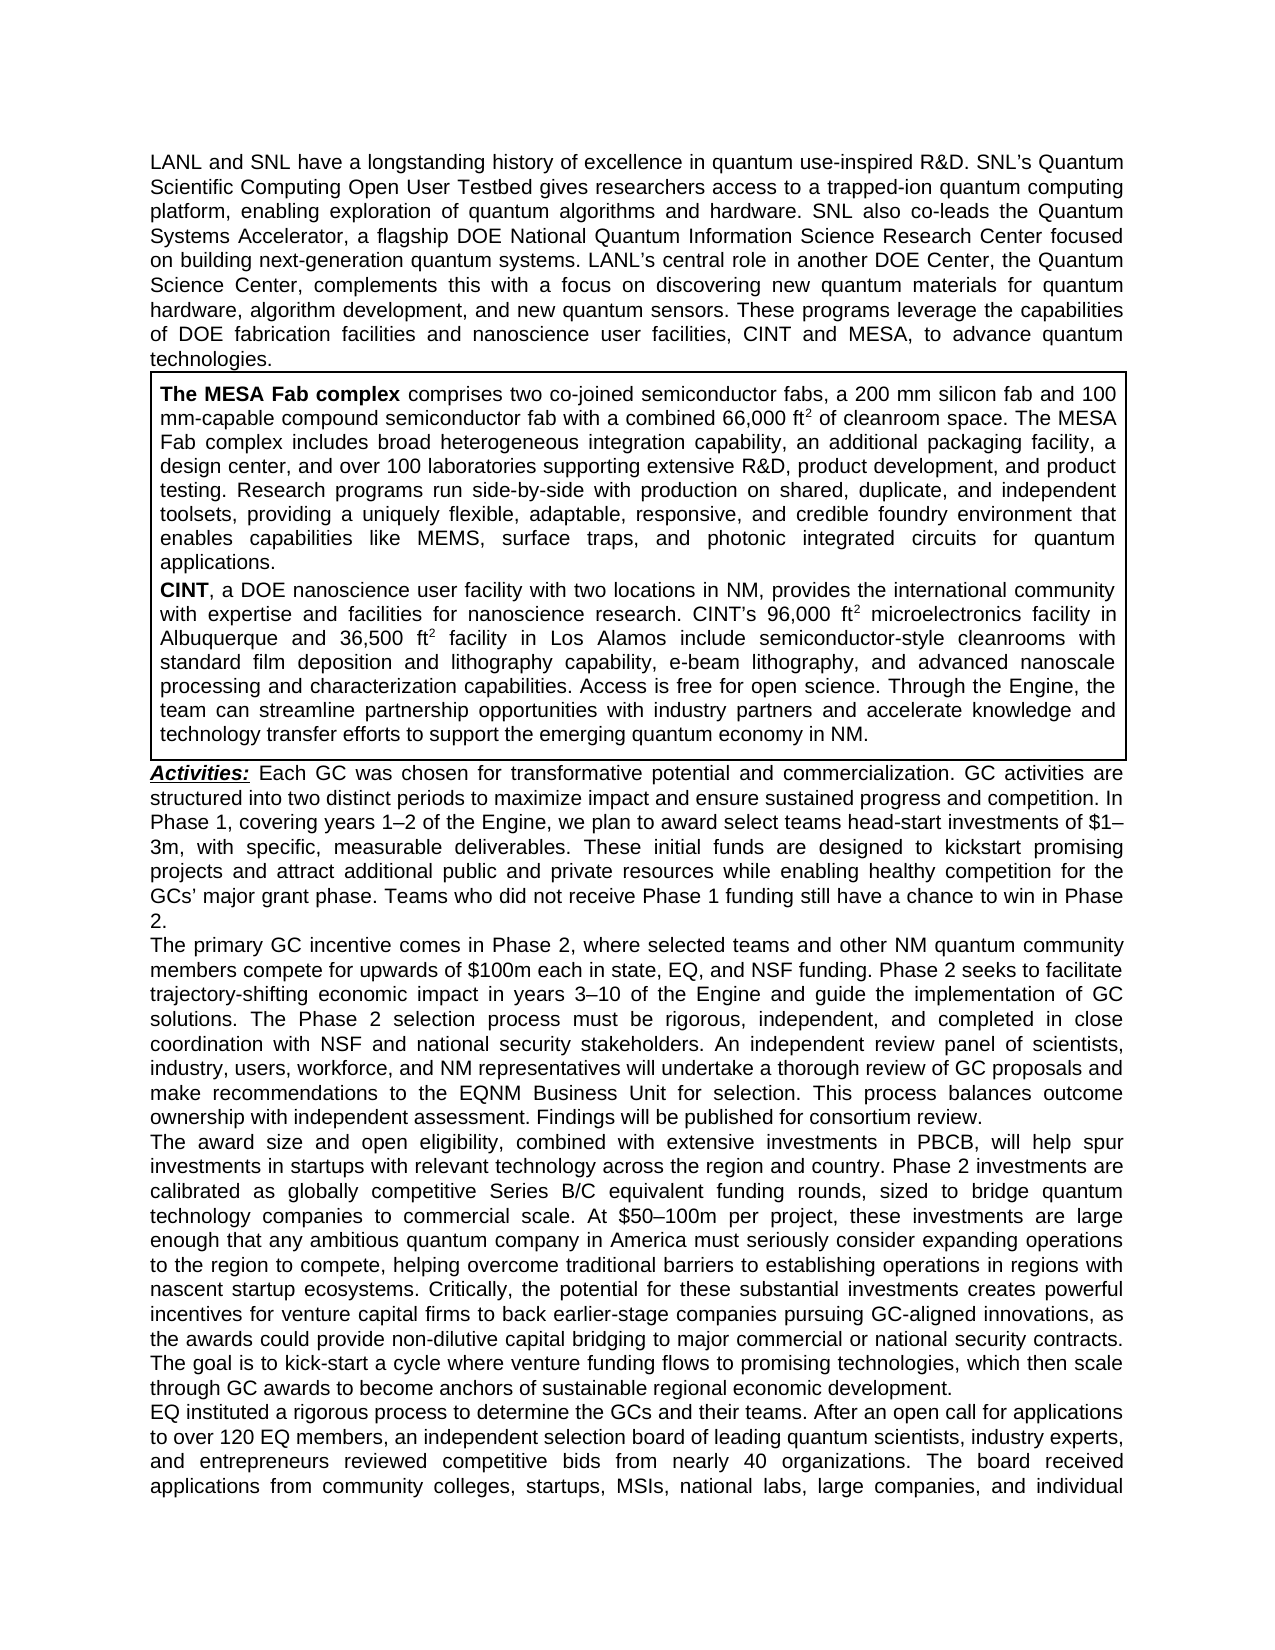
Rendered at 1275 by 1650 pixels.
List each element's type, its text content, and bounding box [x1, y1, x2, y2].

text The award size and open eligibility, combined with extensive investments in PBCB, will help spur investments in startups with relevant technology across the region and country. Phase 2 investments are calibrated as globally competitive Series B/C equivalent funding rounds, sized to bridge quantum technology companies to commercial scale. At $50–100m per project, these investments are large enough that any ambitious quantum company in America must seriously consider expanding operations to the region to compete, helping overcome traditional barriers to establishing operations in regions with nascent startup ecosystems. Critically, the potential for these substantial investments creates powerful incentives for venture capital firms to back earlier-stage companies pursuing GC-aligned innovations, as the awards could provide non-dilutive capital bridging to major commercial or national security contracts. The goal is to kick-start a cycle where venture funding flows to promising technologies, which then scale through GC awards to become anchors of sustainable regional economic development. [150, 1081, 1125, 1350]
text Activities: Each GC was chosen for transformative potential and commercialization. GC activities are structured into two distinct periods to maximize impact and ensure sustained progress and competition. In Phase 1, covering years 1–2 of the Engine, we plan to award select teams head-start investments of $1–3m, with specific, measurable deliverables. These initial funds are designed to kickstart promising projects and attract additional public and private resources while enabling healthy competition for the GCs’ major grant phase. Teams who did not receive Phase 1 funding still have a chance to win in Phase 2. [150, 712, 1125, 883]
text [150, 1351, 1125, 1498]
table_header The MESA Fab complex comprises two co-joined semiconductor fabs, a 200 mm silicon fab and 100 mm-capable compound semiconductor fab with a combined 66,000 ft2 of cleanroom space. The MESA Fab complex includes broad heterogeneous integration capability, an additional packaging facility, a design center, and over 100 laboratories supporting extensive R&D, product development, and product testing. Research programs run side-by-side with production on shared, duplicate, and independent toolsets, providing a uniquely flexible, adaptable, responsive, and credible foundry environment that enables capabilities like MEMS, surface traps, and photonic integrated circuits for quantum applications. CINT, a DOE nanoscience user facility with two locations in NM, provides the international community with expertise and facilities for nanoscience research. CINT’s 96,000 ft2 microelectronics facility in Albuquerque and 36,500 ft2 facility in Los Alamos include semiconductor-style cleanrooms with standard film deposition and lithography capability, e-beam lithography, and advanced nanoscale processing and characterization capabilities. Access is free for open science. Through the Engine, the team can streamline partnership opportunities with industry partners and accelerate knowledge and technology transfer efforts to support the emerging quantum economy in NM. [152, 324, 1125, 710]
text The primary GC incentive comes in Phase 2, where selected teams and other NM quantum community members compete for upwards of $100m each in state, EQ, and NSF funding. Phase 2 seeks to facilitate trajectory-shifting economic impact in years 3–10 of the Engine and guide the implementation of GC solutions. The Phase 2 selection process must be rigorous, independent, and completed in close coordination with NSF and national security stakeholders. An independent review panel of scientists, industry, users, workforce, and NM representatives will undertake a thorough review of GC proposals and make recommendations to the EQNM Business Unit for selection. This process balances outcome ownership with independent assessment. Findings will be published for consortium review. [150, 884, 1125, 1080]
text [150, 150, 1125, 321]
